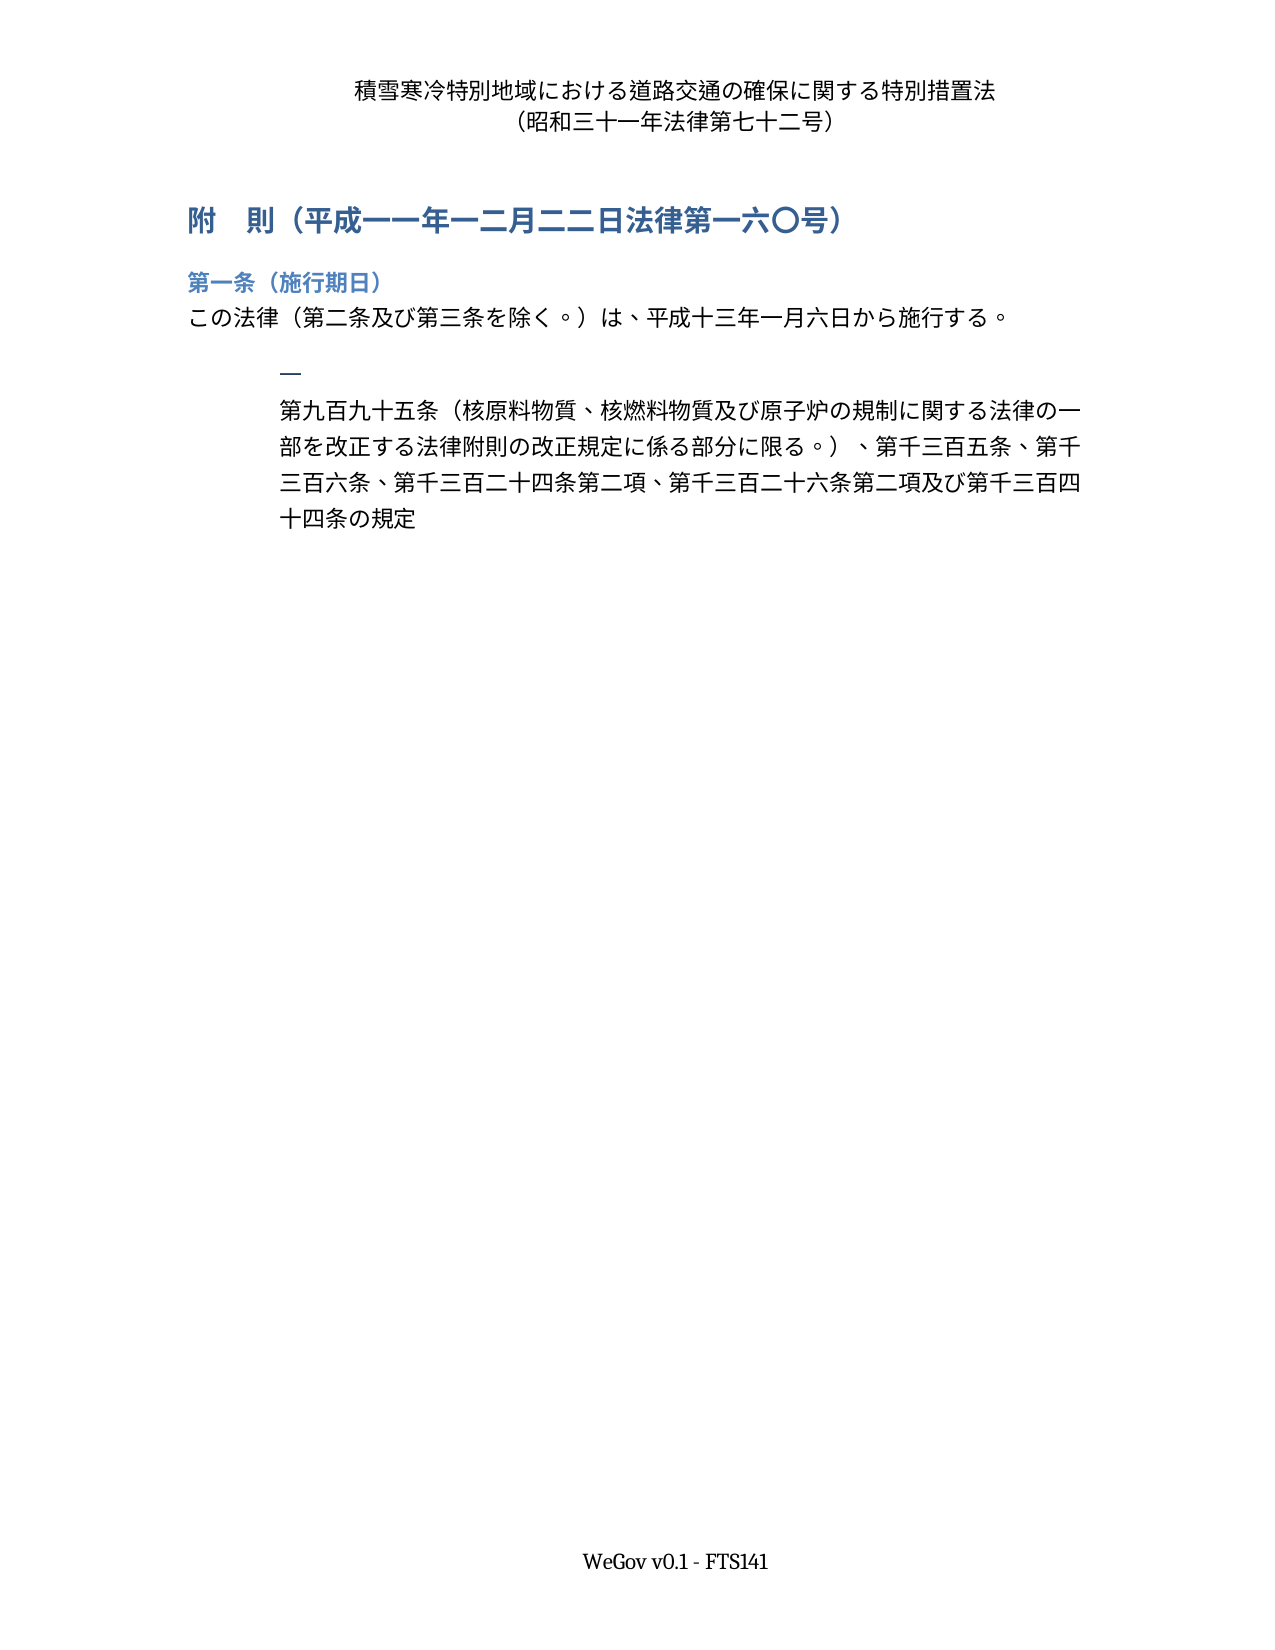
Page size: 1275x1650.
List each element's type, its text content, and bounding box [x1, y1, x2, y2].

text 第九百九十五条（核原料物質、核燃料物質及び原子炉の規制に関する法律の一部を改正する法律附則の改正規定に係る部分に限る。）、第千三百五条、第千三百六条、第千三百二十四条第二項、第千三百二十六条第二項及び第千三百四十四条の規定 [279, 395, 1087, 534]
subtitle 一 [279, 359, 1087, 390]
subtitle 第一条（施行期日） [187, 266, 1087, 298]
subtitle 附 則（平成一一年一二月二二日法律第一六〇号） [187, 200, 1087, 240]
text この法律（第二条及び第三条を除く。）は、平成十三年一月六日から施行する。 [187, 302, 1087, 334]
